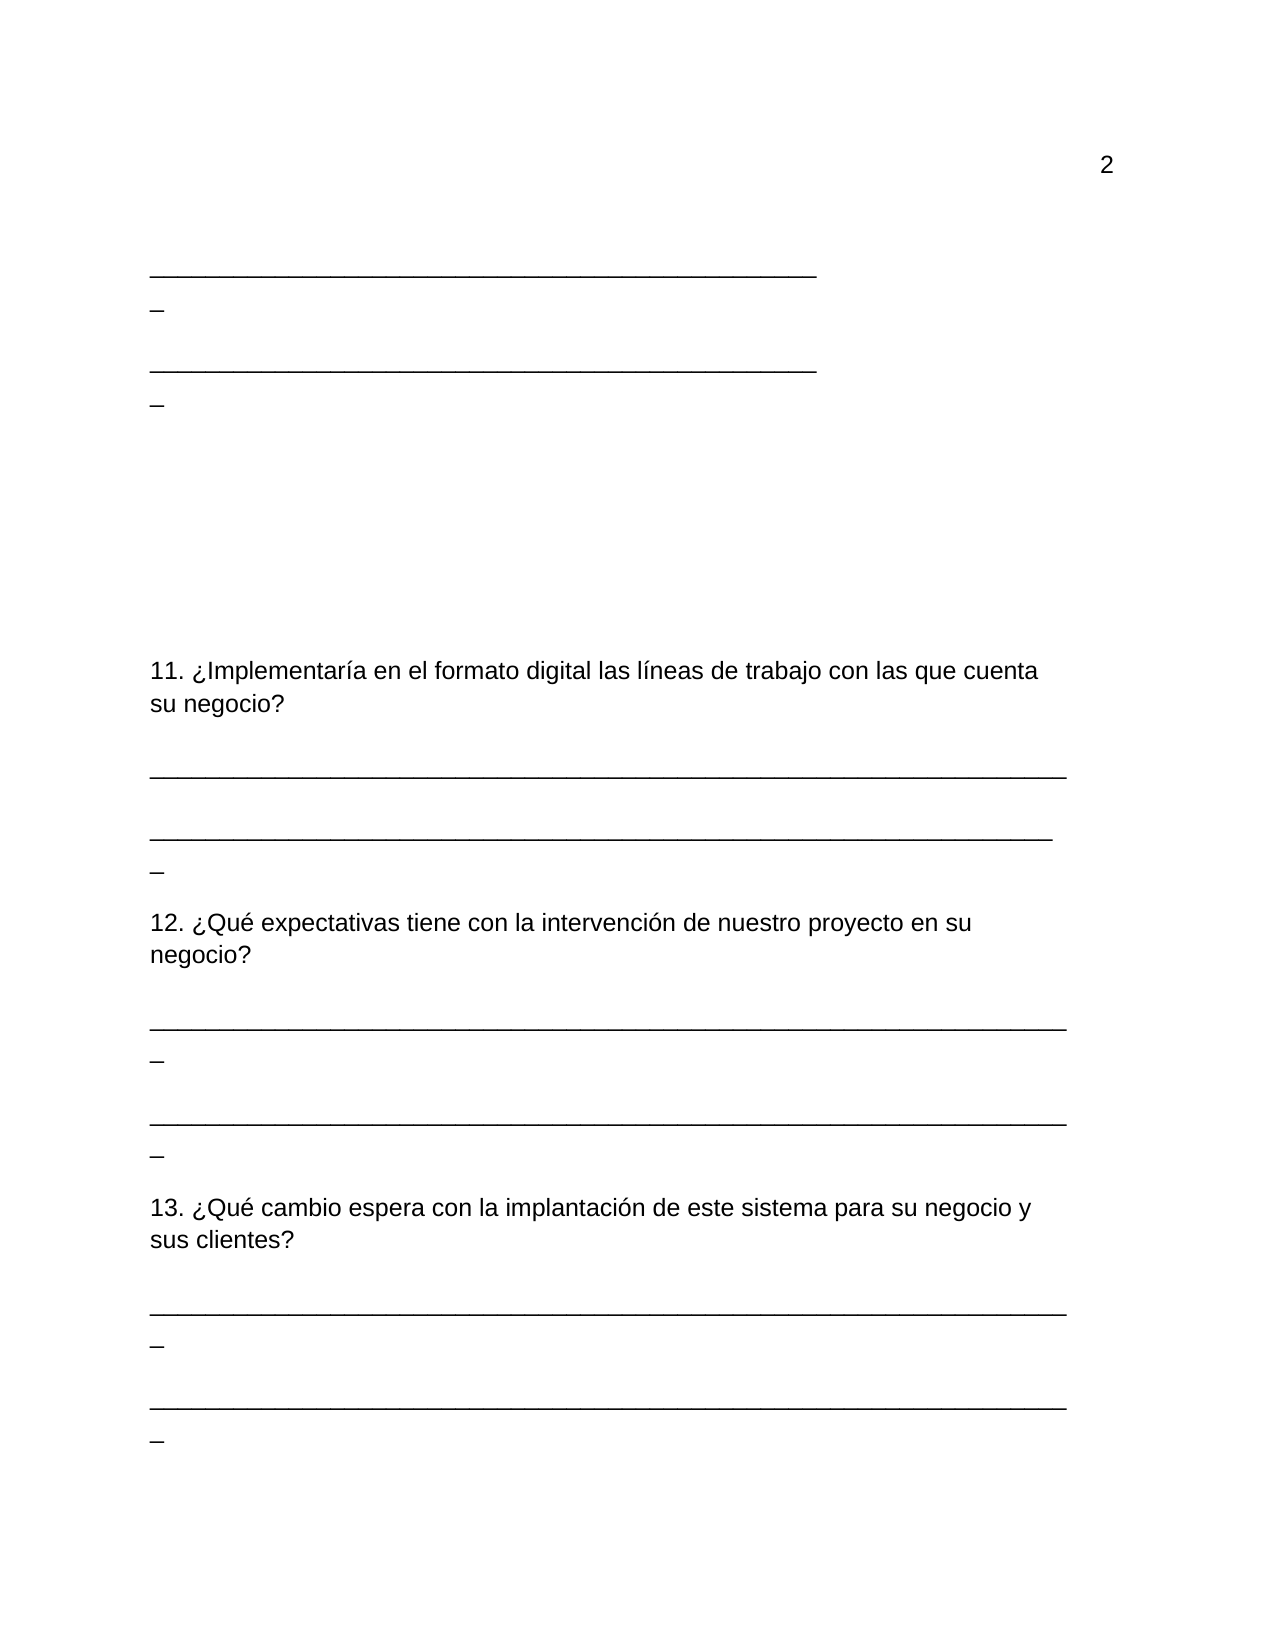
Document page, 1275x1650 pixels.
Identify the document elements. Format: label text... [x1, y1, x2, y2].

text _________________________________________________ [150, 346, 831, 407]
text 12 [1100, 150, 1125, 179]
text ___________________________________________________________________ [150, 1002, 1081, 1064]
text 13. ¿Qué cambio espera con la implantación de este sistema para su negocio y sus clientes? [150, 1192, 1078, 1254]
text __________________________________________________________________ [150, 813, 1067, 875]
text ___________________________________________________________________ [150, 1287, 1081, 1349]
text __________________________________________________________________ [150, 751, 1068, 780]
text 12. ¿Qué expectativas tiene con la intervención de nuestro proyecto en su negocio? [150, 907, 1081, 969]
text _________________________________________________ [150, 251, 831, 312]
text ___________________________________________________________________ [150, 1382, 1082, 1444]
text ___________________________________________________________________ [150, 1097, 1082, 1159]
text 11. ¿Implementaría en el formato digital las líneas de trabajo con las que cuenta su negocio? [150, 656, 1072, 718]
